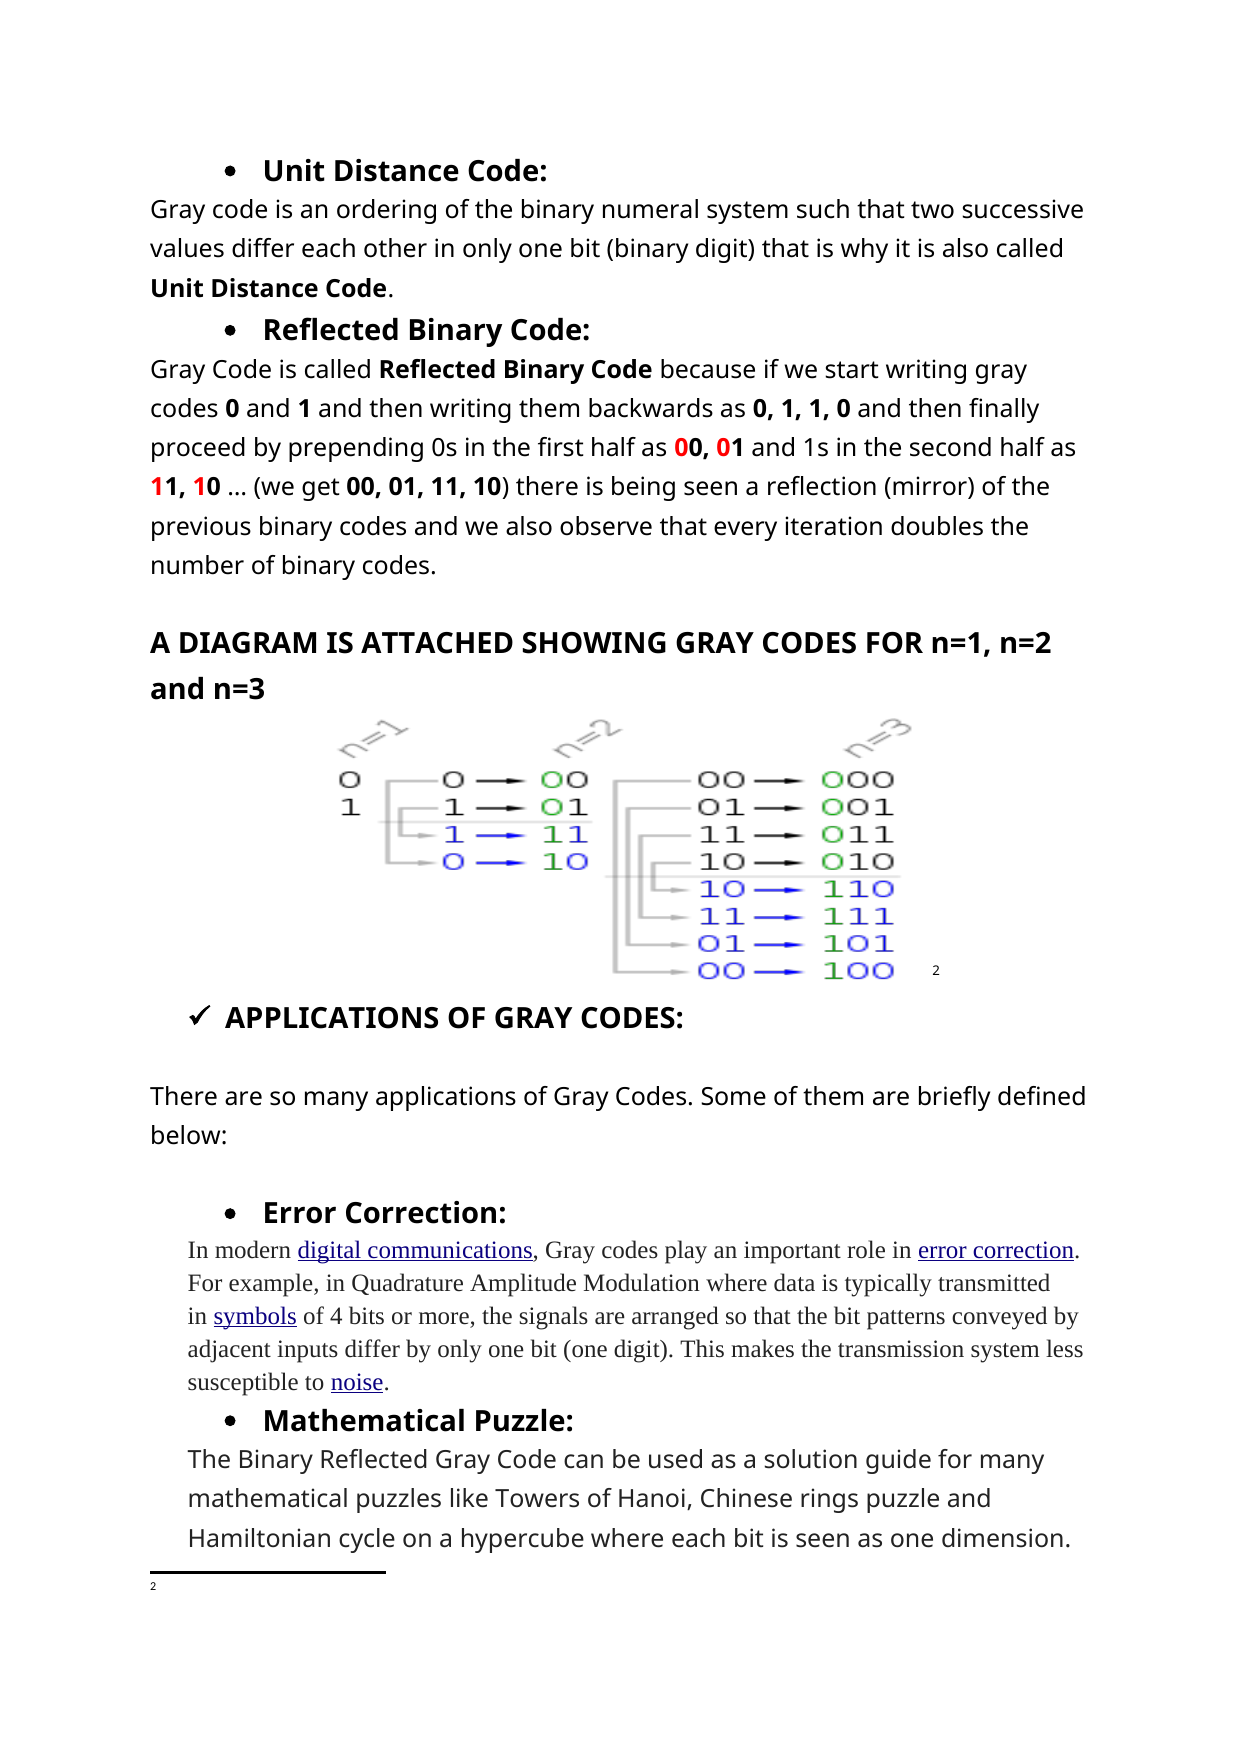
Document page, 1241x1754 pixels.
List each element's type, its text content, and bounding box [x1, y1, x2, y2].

list In modern digital communications, Gray codes play an important role in error correction. For example, in Quadrature Amplitude Modulation where data is typically transmitted in symbols of 4 bits or more, the signals are arranged so that the bit patterns conveyed by adjacent inputs differ by only one bit (one digit). This makes the transmission system less susceptible to noise. [187, 1235, 1090, 1396]
list Error Correction: [225, 1193, 1090, 1232]
text Gray Code is called Reflected Binary Code because if we start writing gray codes 0 and 1 and then writing them backwards as 0, 1, 1, 0 and then finally proceed by prepending 0s in the first half as 00, 01 and 1s in the second half as 11, 10 … (we get 00, 01, 11, 10) there is being seen a reflection (mirror) of the previous binary codes and we also observe that every iteration doubles the number of binary codes. [150, 351, 1090, 581]
picture [300, 713, 932, 986]
list Reflected Binary Code: [225, 309, 1090, 349]
text Gray code is an ordering of the binary numeral system such that two successive values differ each other in only one bit (binary digit) that is why it is also called Unit Distance Code. [150, 192, 1090, 304]
list Unit Distance Code: [225, 150, 1090, 190]
list Mathematical Puzzle: [225, 1400, 1090, 1439]
list The Binary Reflected Gray Code can be used as a solution guide for many mathematical puzzles like Towers of Hanoi, Chinese rings puzzle and Hamiltonian cycle on a hypercube where each bit is seen as one dimension. [187, 1442, 1090, 1554]
text A DIAGRAM IS ATTACHED SHOWING GRAY CODES FOR n=1, n=2 and n=3 [150, 622, 1090, 708]
text There are so many applications of Gray Codes. Some of them are briefly defined below: [150, 1078, 1090, 1152]
list APPLICATIONS OF GRAY CODES: [187, 997, 1090, 1037]
